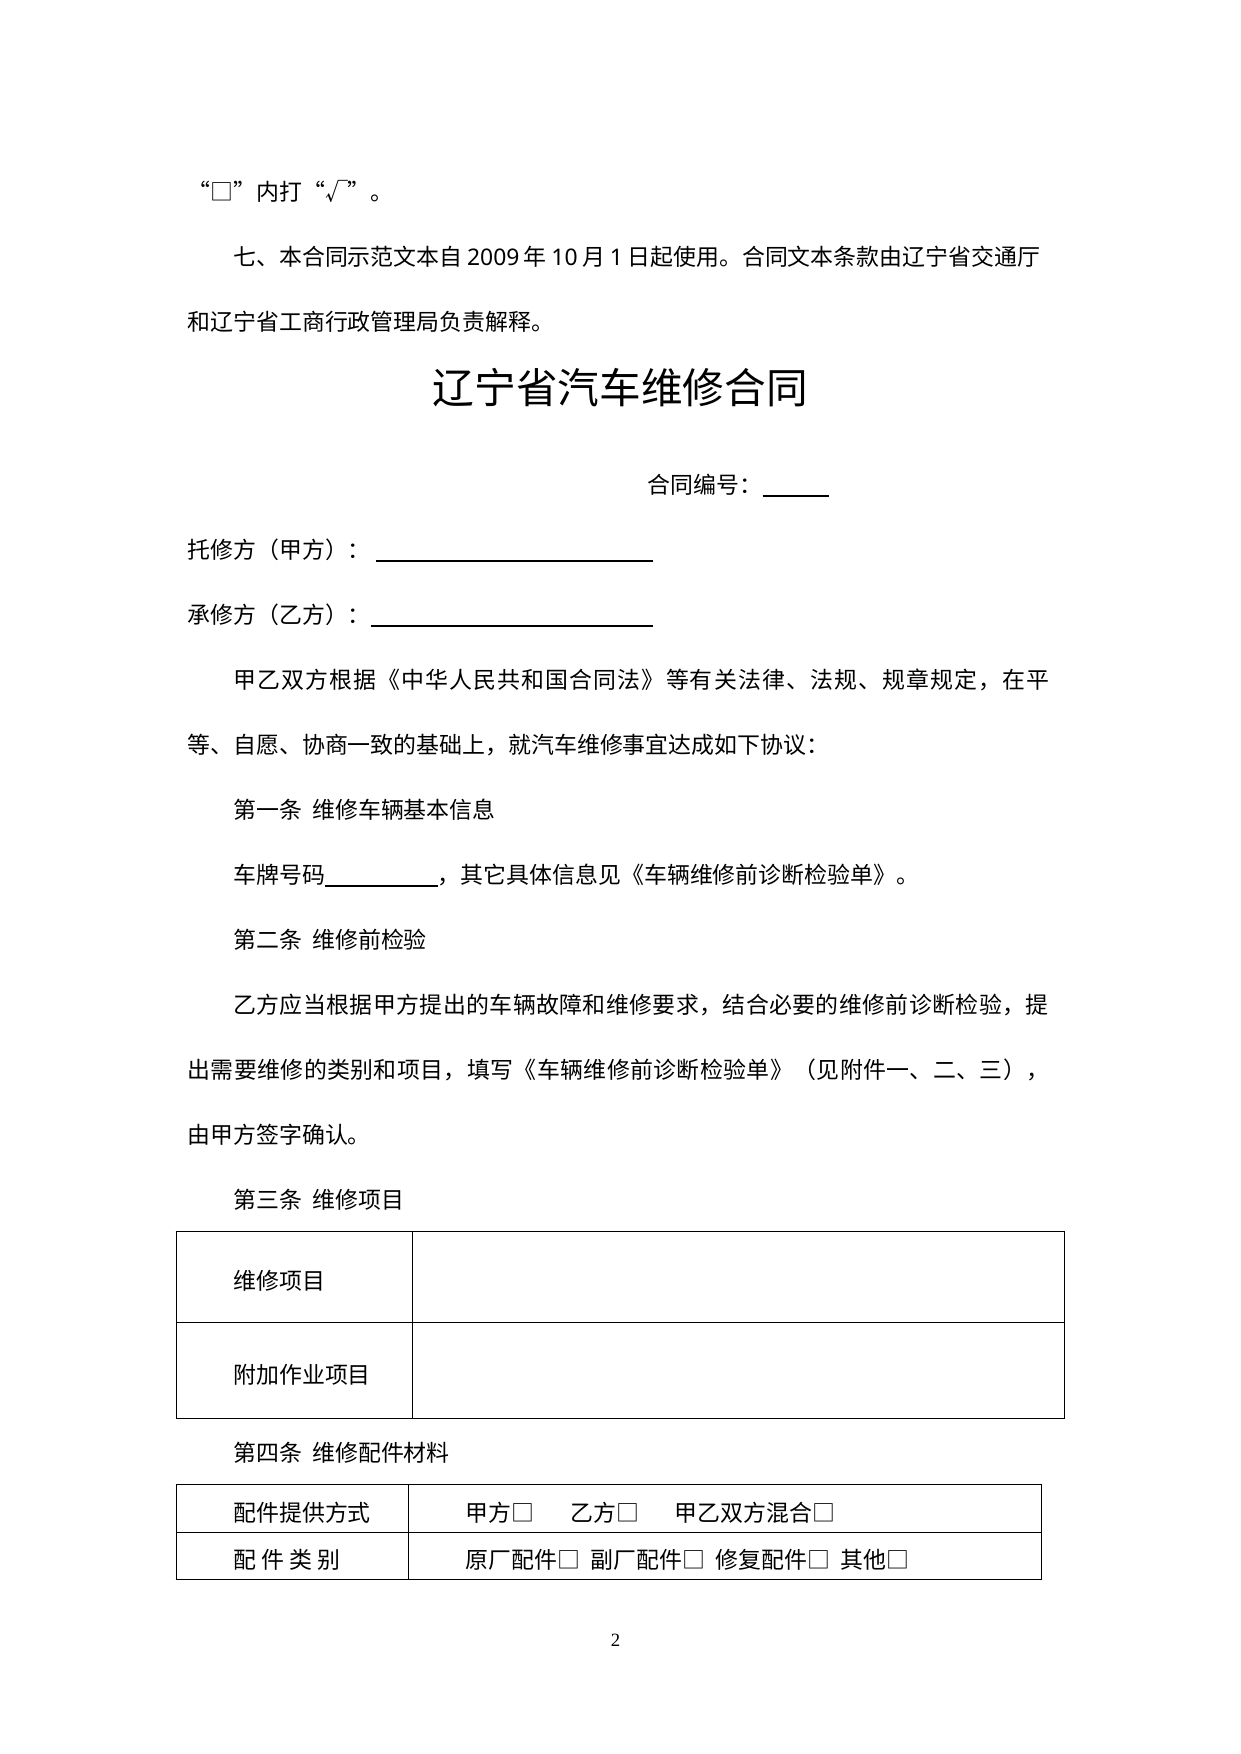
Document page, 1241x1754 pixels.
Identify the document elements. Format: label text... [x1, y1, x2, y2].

text 合同编号： [187, 451, 1068, 516]
table_header 配件提供方式 [177, 1485, 408, 1532]
list 辽宁省汽车维修合同 [187, 353, 1053, 418]
table_cell 附加作业项目 [177, 1323, 412, 1418]
text 车牌号码 ，其它具体信息见《车辆维修前诊断检验单》。 [187, 841, 1051, 906]
text 甲乙双方根据《中华人民共和国合同法》等有关法律、法规、规章规定，在平等、自愿、协商一致的基础上，就汽车维修事宜达成如下协议： [187, 646, 1051, 776]
text 第三条 维修项目 [187, 1166, 1051, 1231]
text 第二条 维修前检验 [187, 906, 1051, 971]
table_header 维修项目 [177, 1232, 412, 1322]
text 第四条 维修配件材料 [187, 1419, 1051, 1484]
text 托修方（甲方）： [187, 516, 1051, 581]
text 承修方（乙方）： [187, 581, 1051, 646]
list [187, 158, 1053, 223]
table_cell [413, 1323, 1064, 1418]
table_header [413, 1232, 1064, 1322]
text 第一条 维修车辆基本信息 [187, 776, 1051, 841]
text 乙方应当根据甲方提出的车辆故障和维修要求，结合必要的维修前诊断检验，提出需要维修的类别和项目，填写《车辆维修前诊断检验单》（见附件一、二、三），由甲方签字确认。 [187, 971, 1051, 1166]
table_cell 配 件 类 别 [177, 1533, 408, 1579]
table_header 甲方□ 乙方□ 甲乙双方混合□ [409, 1485, 1041, 1532]
list 七、本合同示范文本自2009年10月1日起使用。合同文本条款由辽宁省交通厅和辽宁省工商行政管理局负责解释。 [187, 223, 1053, 353]
table_cell 原厂配件□ 副厂配件□ 修复配件□ 其他□ [409, 1533, 1041, 1579]
